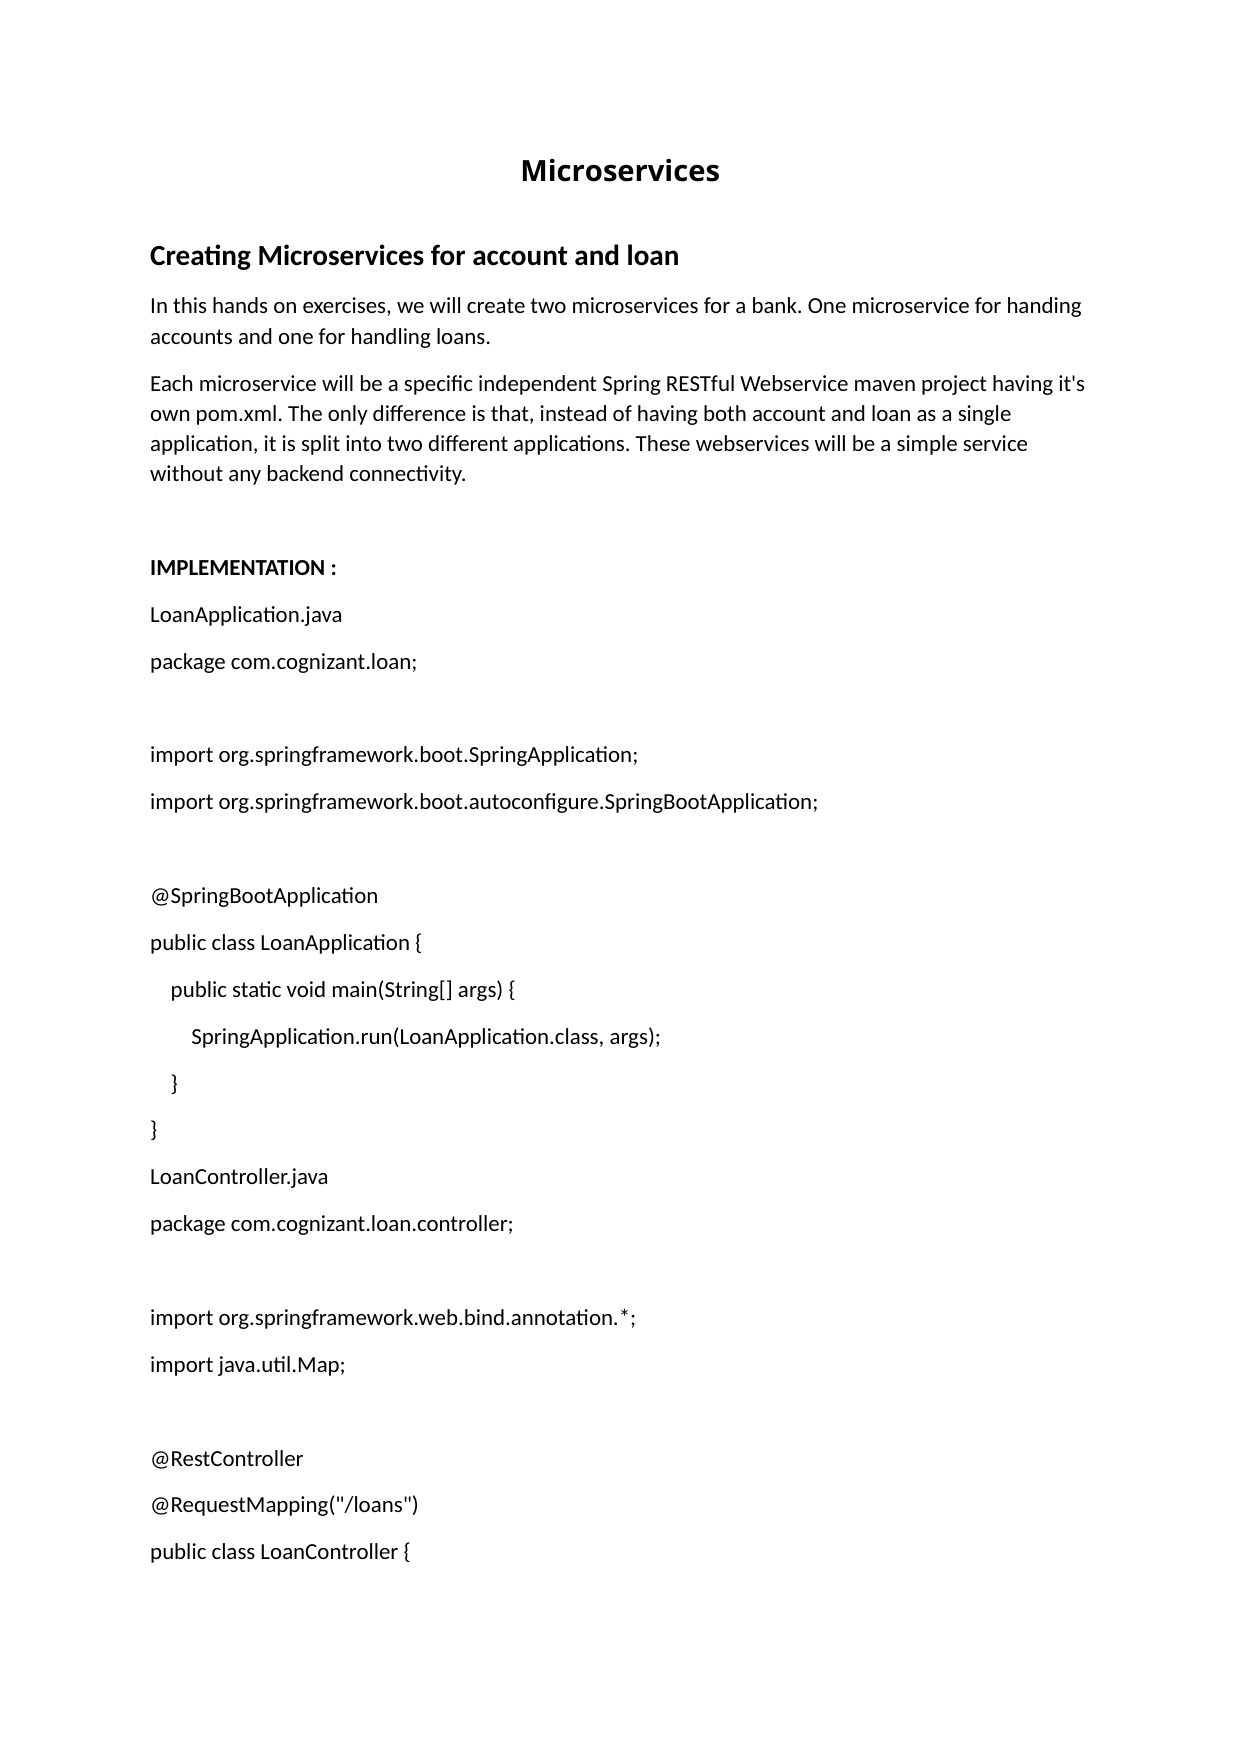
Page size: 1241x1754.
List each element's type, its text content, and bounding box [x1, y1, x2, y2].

text import org.springframework.web.bind.annotation.*; [150, 1303, 1090, 1331]
text @SpringBootApplication [150, 881, 1090, 909]
text @RequestMapping("/loans") [150, 1491, 1090, 1519]
text Creating Microservices for account and loan [150, 237, 1090, 272]
text SpringApplication.run(LoanApplication.class, args); [150, 1022, 1090, 1050]
text import org.springframework.boot.SpringApplication; [150, 741, 1090, 769]
text public static void main(String[] args) { [150, 975, 1090, 1003]
text } [150, 1116, 1090, 1144]
text import org.springframework.boot.autoconfigure.SpringBootApplication; [150, 787, 1090, 816]
text public class LoanController { [150, 1537, 1090, 1566]
text Each microservice will be a specific independent Spring RESTful Webservice maven project having it's own pom.xml. The only difference is that, instead of having both account and loan as a single application, it is split into two different applications. These webservices will be a simple service without any backend connectivity. [150, 369, 1090, 487]
text public class LoanApplication { [150, 928, 1090, 956]
text LoanController.java [150, 1162, 1090, 1191]
text @RestController [150, 1444, 1090, 1472]
text package com.cognizant.loan.controller; [150, 1209, 1090, 1237]
text Microservices [150, 150, 1090, 190]
text } [150, 1069, 1090, 1097]
text IMPLEMENTATION : [150, 553, 1090, 581]
text LoanApplication.java [150, 600, 1090, 628]
text package com.cognizant.loan; [150, 647, 1090, 675]
text import java.util.Map; [150, 1350, 1090, 1378]
text In this hands on exercises, we will create two microservices for a bank. One microservice for handing accounts and one for handling loans. [150, 292, 1090, 350]
